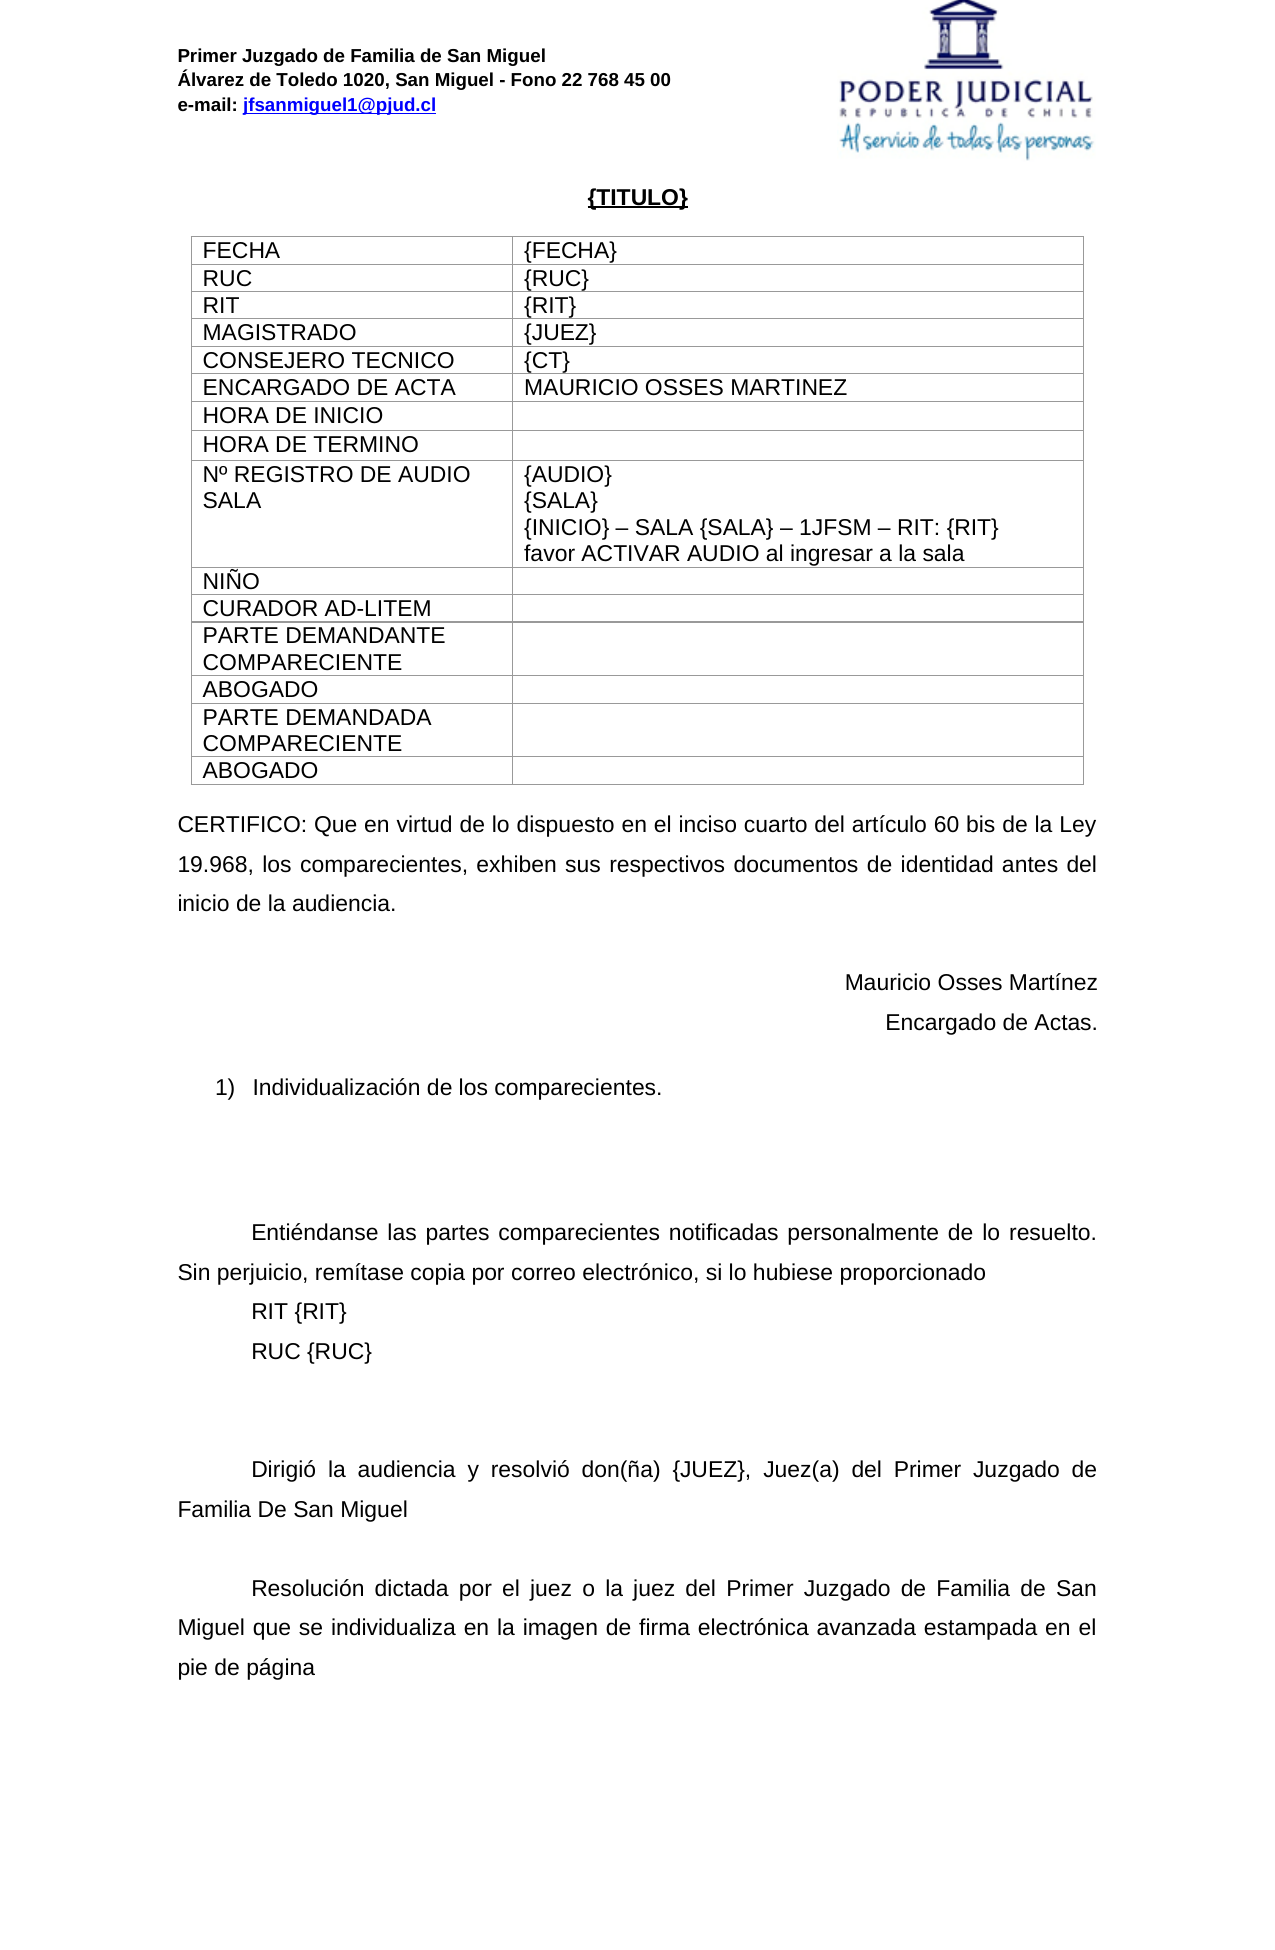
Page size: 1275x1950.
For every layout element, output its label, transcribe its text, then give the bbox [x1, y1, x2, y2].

table_cell PARTE DEMANDADA COMPARECIENTE [192, 704, 512, 756]
table_cell [513, 402, 1083, 430]
table_cell [513, 676, 1083, 702]
table_cell {JUEZ} [513, 319, 1083, 346]
table_cell CONSEJERO TECNICO [192, 347, 512, 373]
table_cell ABOGADO [192, 676, 512, 702]
table_cell ENCARGADO DE ACTA [192, 374, 512, 401]
table_header FECHA [192, 237, 512, 263]
table_cell NIÑO [192, 568, 512, 594]
table_cell [513, 757, 1083, 784]
text Entiéndanse las partes comparecientes notificadas personalmente de lo resuelto. Sin perjuicio, remítase copia por correo electrónico, si lo hubiese proporcionado [177, 1219, 1098, 1285]
text RIT {RIT} [177, 1298, 1098, 1324]
text Encargado de Actas. [252, 1008, 1098, 1035]
table_cell {RIT} [513, 292, 1083, 318]
table_cell HORA DE TERMINO [192, 431, 512, 460]
table_cell CURADOR AD-LITEM [192, 595, 512, 621]
table_cell [513, 431, 1083, 460]
table_cell [513, 568, 1083, 594]
text Dirigió la audiencia y resolvió don(ña) {JUEZ}, Juez(a) del Primer Juzgado de Familia De San Miguel [177, 1456, 1098, 1522]
table_cell HORA DE INICIO [192, 402, 512, 430]
table_cell [513, 704, 1083, 756]
table_cell [513, 595, 1083, 621]
list Individualización de los comparecientes. [215, 1074, 1098, 1101]
table_cell {AUDIO} {SALA} {INICIO} – SALA {SALA} – 1JFSM – RIT: {RIT} favor ACTIVAR AUDIO al ingresar a la sala [513, 461, 1083, 567]
table_cell {RUC} [513, 265, 1083, 291]
text Resolución dictada por el juez o la juez del Primer Juzgado de Familia de San Miguel que se individualiza en la imagen de firma electrónica avanzada estampada en el pie de página [177, 1574, 1098, 1680]
text RUC {RUC} [177, 1338, 1098, 1364]
table_cell RUC [192, 265, 512, 291]
table_cell [513, 623, 1083, 675]
text CERTIFICO: Que en virtud de lo dispuesto en el inciso cuarto del artículo 60 bis de la Ley 19.968, los comparecientes, exhiben sus respectivos documentos de identidad antes del inicio de la audiencia. [177, 811, 1098, 916]
table_cell Nº REGISTRO DE AUDIO SALA [192, 461, 512, 567]
table_cell ABOGADO [192, 757, 512, 784]
text Mauricio Osses Martínez [252, 969, 1098, 995]
table_cell PARTE DEMANDANTE COMPARECIENTE [192, 623, 512, 675]
table_header {FECHA} [513, 237, 1083, 263]
table_cell RIT [192, 292, 512, 318]
text {TITULO} [177, 183, 1098, 210]
table_cell {CT} [513, 347, 1083, 373]
table_cell MAURICIO OSSES MARTINEZ [513, 374, 1083, 401]
table_cell MAGISTRADO [192, 319, 512, 346]
picture [837, 0, 1102, 162]
